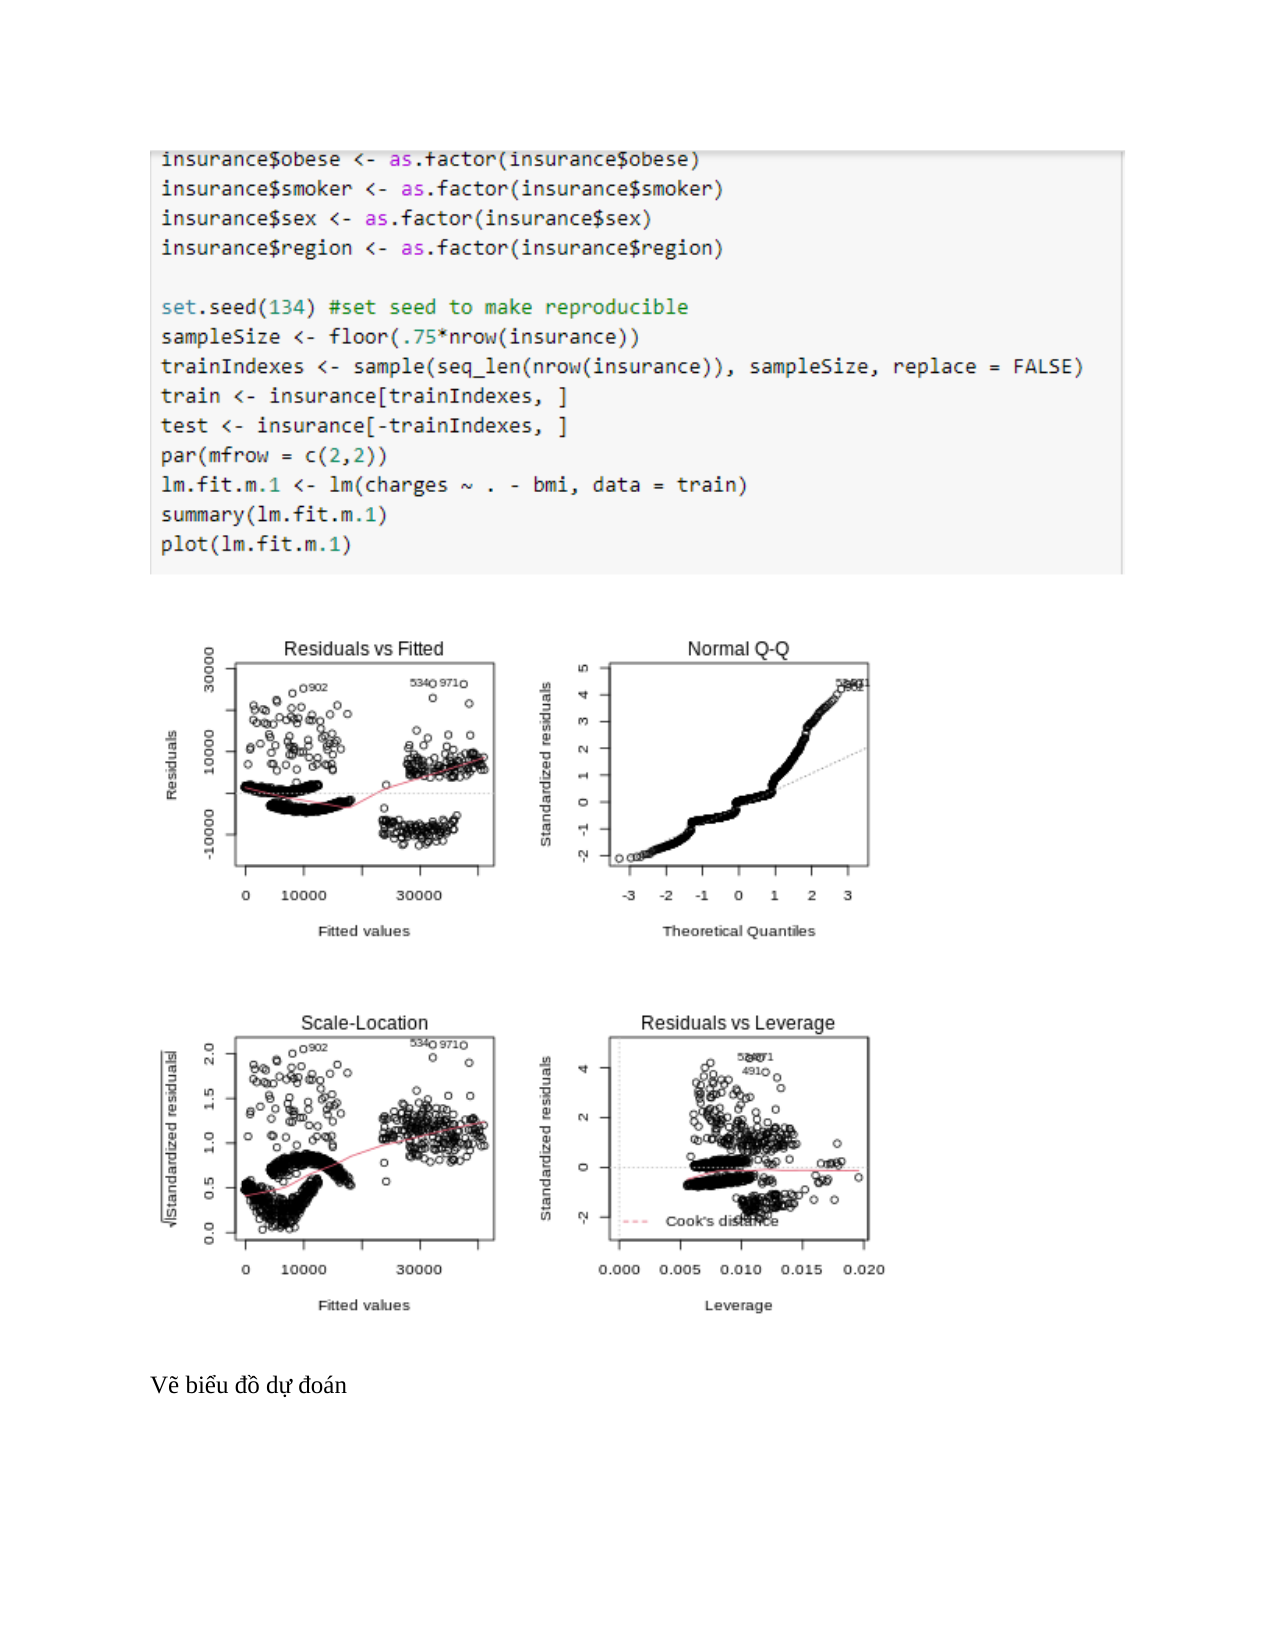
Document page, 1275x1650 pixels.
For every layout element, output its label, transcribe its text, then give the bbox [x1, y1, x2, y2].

text Vẽ biểu đồ dự đoán [150, 1370, 1125, 1398]
picture [150, 150, 1125, 1351]
